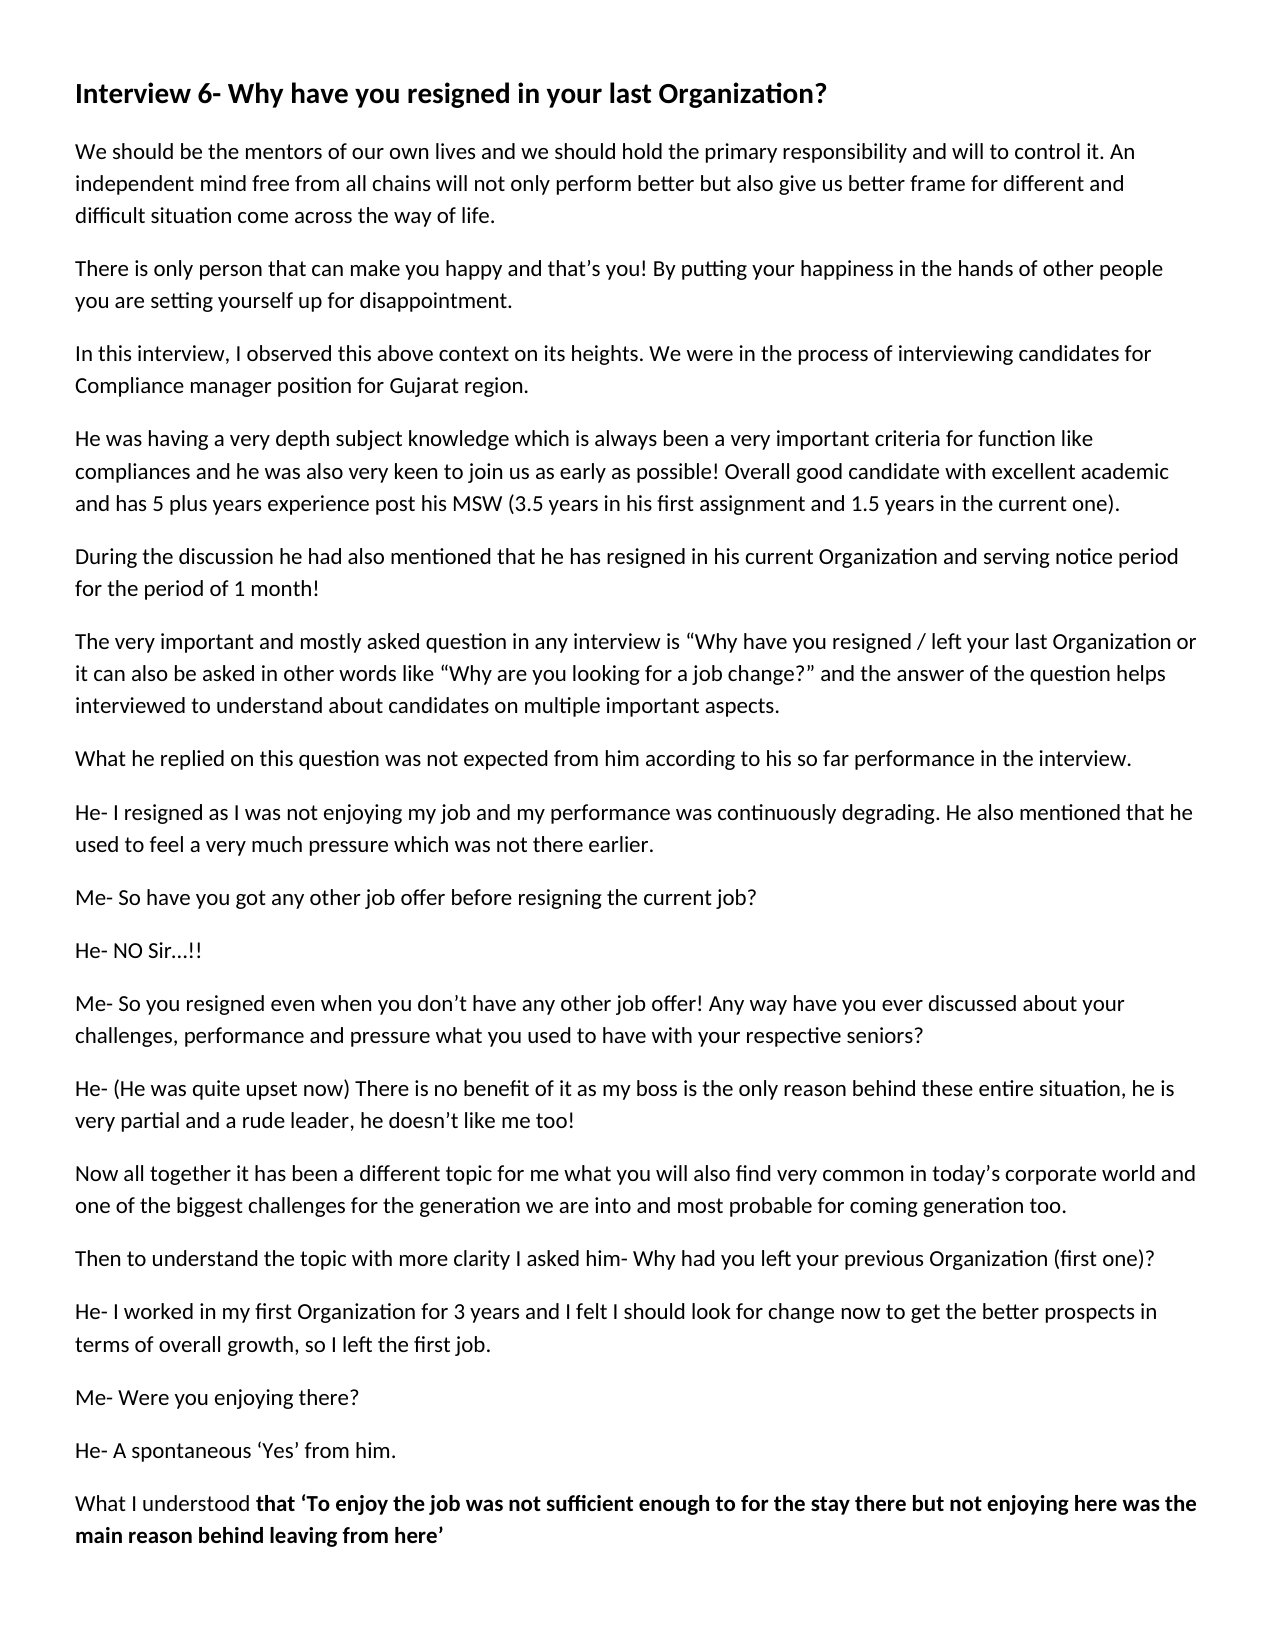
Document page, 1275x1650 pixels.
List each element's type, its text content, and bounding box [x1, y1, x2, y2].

text Me- So have you got any other job offer before resigning the current job? [75, 883, 1200, 911]
text He- A spontaneous ‘Yes’ from him. [75, 1436, 1200, 1464]
text He- I resigned as I was not enjoying my job and my performance was continuously degrading. He also mentioned that he used to feel a very much pressure which was not there earlier. [75, 798, 1200, 858]
text Me- Were you enjoying there? [75, 1383, 1200, 1411]
text He was having a very depth subject knowledge which is always been a very important criteria for function like compliances and he was also very keen to join us as early as possible! Overall good candidate with excellent academic and has 5 plus years experience post his MSW (3.5 years in his first assignment and 1.5 years in the current one). [75, 424, 1200, 517]
text Now all together it has been a different topic for me what you will also find very common in today’s corporate world and one of the biggest challenges for the generation we are into and most probable for coming generation too. [75, 1159, 1200, 1219]
text He- I worked in my first Organization for 3 years and I felt I should look for change now to get the better prospects in terms of overall growth, so I left the first job. [75, 1297, 1200, 1358]
text He- NO Sir…!! [75, 936, 1200, 964]
text During the discussion he had also mentioned that he has resigned in his current Organization and serving notice period for the period of 1 month! [75, 542, 1200, 602]
text He- (He was quite upset now) There is no benefit of it as my boss is the only reason behind these entire situation, he is very partial and a rude leader, he doesn’t like me too! [75, 1074, 1200, 1134]
text What he replied on this question was not expected from him according to his so far performance in the interview. [75, 744, 1200, 773]
text We should be the mentors of our own lives and we should hold the primary responsibility and will to control it. An independent mind free from all chains will not only perform better but also give us better frame for different and difficult situation come across the way of life. [75, 137, 1200, 229]
text The very important and mostly asked question in any interview is “Why have you resigned / left your last Organization or it can also be asked in other words like “Why are you looking for a job change?” and the answer of the question helps interviewed to understand about candidates on multiple important aspects. [75, 627, 1200, 719]
text Interview 6- Why have you resigned in your last Organization? [75, 75, 1200, 111]
text In this interview, I observed this above context on its heights. We were in the process of interviewing candidates for Compliance manager position for Gujarat region. [75, 339, 1200, 399]
text Then to understand the topic with more clarity I asked him- Why had you left your previous Organization (first one)? [75, 1244, 1200, 1272]
text There is only person that can make you happy and that’s you! By putting your happiness in the hands of other people you are setting yourself up for disappointment. [75, 254, 1200, 314]
text Me- So you resigned even when you don’t have any other job offer! Any way have you ever discussed about your challenges, performance and pressure what you used to have with your respective seniors? [75, 989, 1200, 1049]
text What I understood that ‘To enjoy the job was not sufficient enough to for the stay there but not enjoying here was the main reason behind leaving from here’ [75, 1489, 1200, 1549]
